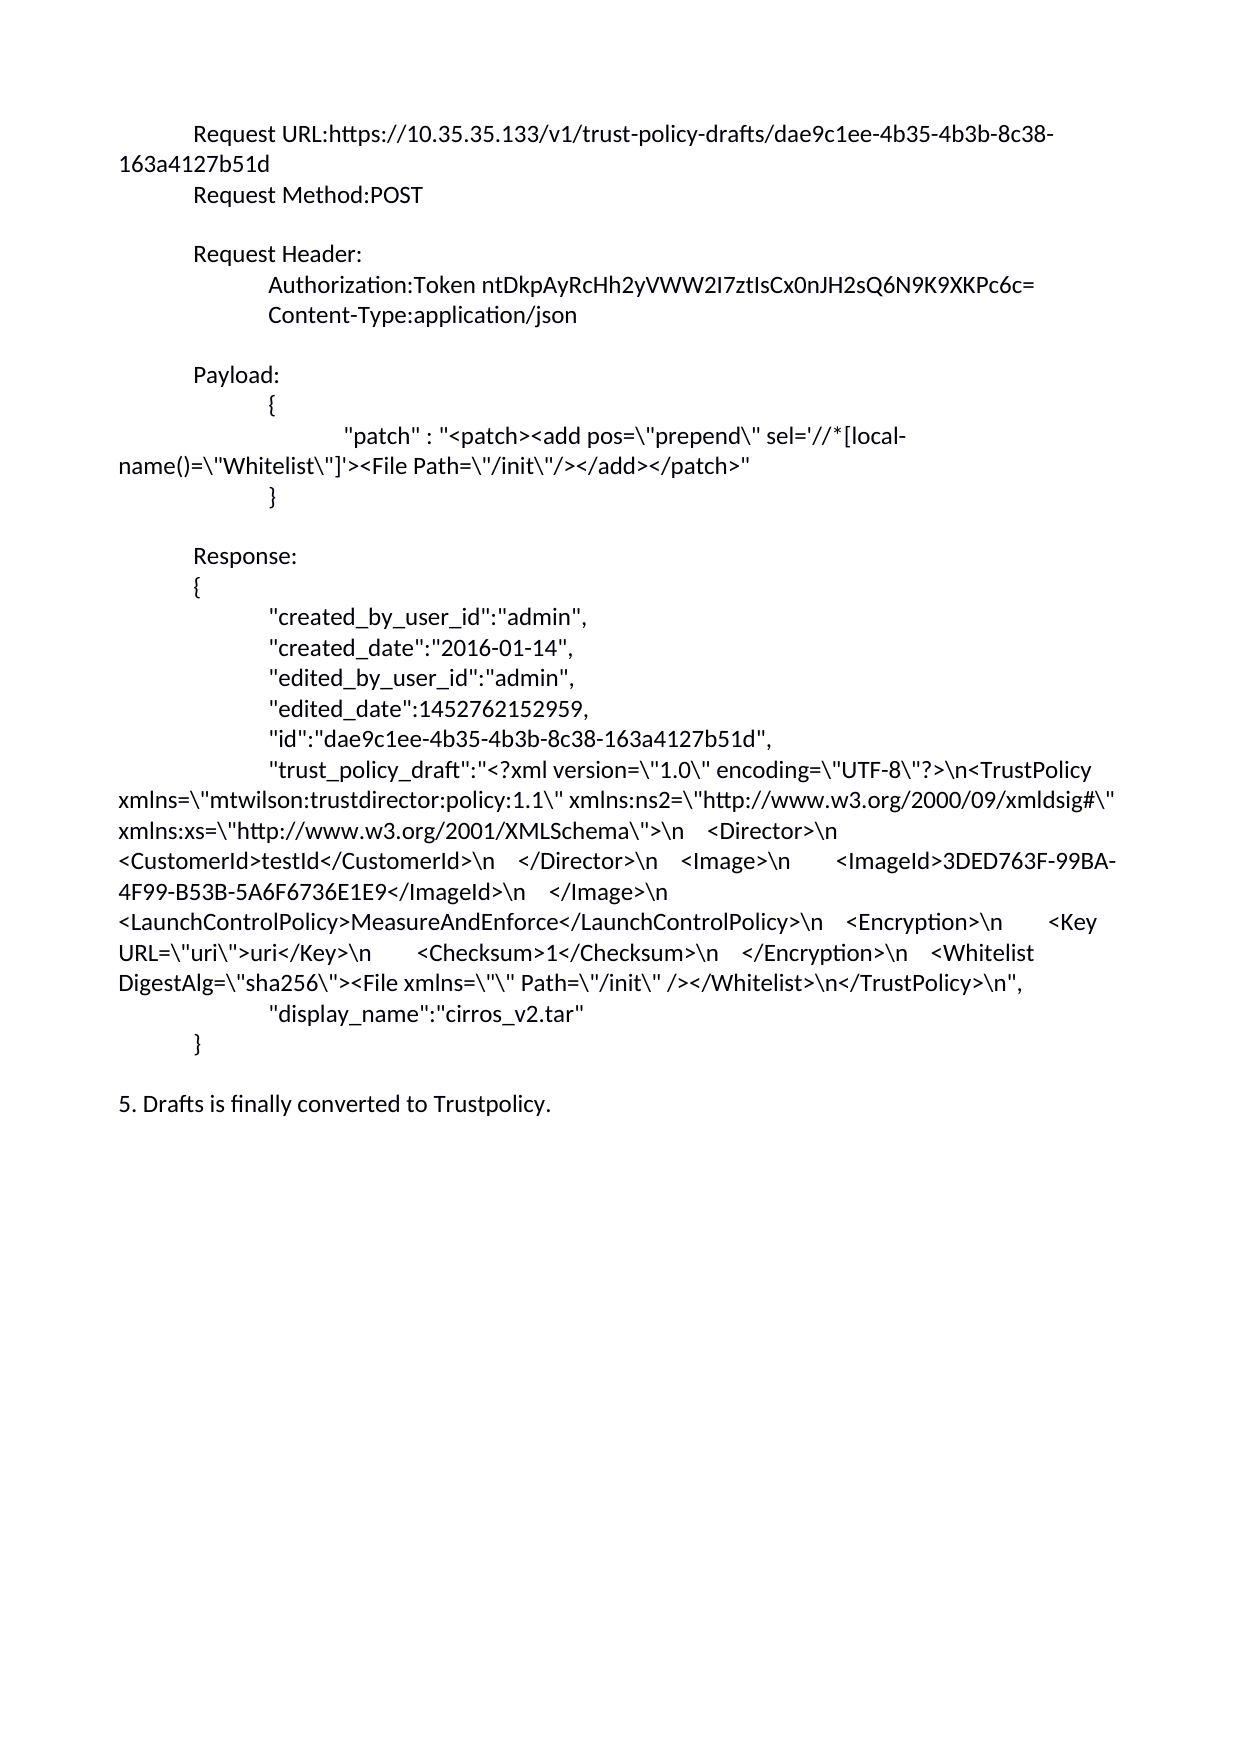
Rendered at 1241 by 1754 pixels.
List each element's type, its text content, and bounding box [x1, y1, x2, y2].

text { [118, 571, 1122, 601]
text Request Header: [118, 238, 1122, 269]
text "patch" : "<patch><add pos=\"prepend\" sel='//*[local-name()=\"Whitelist\"]'><File Path=\"/init\"/></add></patch>" [118, 420, 1122, 481]
text "display_name":"cirros_v2.tar" [118, 998, 1122, 1028]
text } [118, 481, 1122, 511]
text "trust_policy_draft":"<?xml version=\"1.0\" encoding=\"UTF-8\"?>\n<TrustPolicy xmlns=\"mtwilson:trustdirector:policy:1.1\" xmlns:ns2=\"http://www.w3.org/2000/09/xmldsig#\" xmlns:xs=\"http://www.w3.org/2001/XMLSchema\">\n <Director>\n <CustomerId>testId</CustomerId>\n </Director>\n <Image>\n <ImageId>3DED763F-99BA-4F99-B53B-5A6F6736E1E9</ImageId>\n </Image>\n <LaunchControlPolicy>MeasureAndEnforce</LaunchControlPolicy>\n <Encryption>\n <Key URL=\"uri\">uri</Key>\n <Checksum>1</Checksum>\n </Encryption>\n <Whitelist DigestAlg=\"sha256\"><File xmlns=\"\" Path=\"/init\" /></Whitelist>\n</TrustPolicy>\n", [118, 754, 1122, 998]
text } [118, 1028, 1122, 1059]
text { [118, 389, 1122, 420]
text "created_by_user_id":"admin", [118, 601, 1122, 632]
text Response: [118, 540, 1122, 571]
text "created_date":"2016-01-14", [118, 632, 1122, 662]
text "edited_date":1452762152959, [118, 693, 1122, 723]
text "id":"dae9c1ee-4b35-4b3b-8c38-163a4127b51d", [118, 723, 1122, 754]
text Authorization:Token ntDkpAyRcHh2yVWW2I7ztIsCx0nJH2sQ6N9K9XKPc6c= [118, 269, 1122, 299]
text Request URL:https://10.35.35.133/v1/trust-policy-drafts/dae9c1ee-4b35-4b3b-8c38-163a4127b51d [118, 118, 1122, 179]
text "edited_by_user_id":"admin", [118, 662, 1122, 693]
text Payload: [118, 359, 1122, 389]
text Content-Type:application/json [118, 299, 1122, 330]
text Request Method:POST [118, 179, 1122, 210]
text 5. Drafts is finally converted to Trustpolicy. [118, 1088, 1122, 1118]
